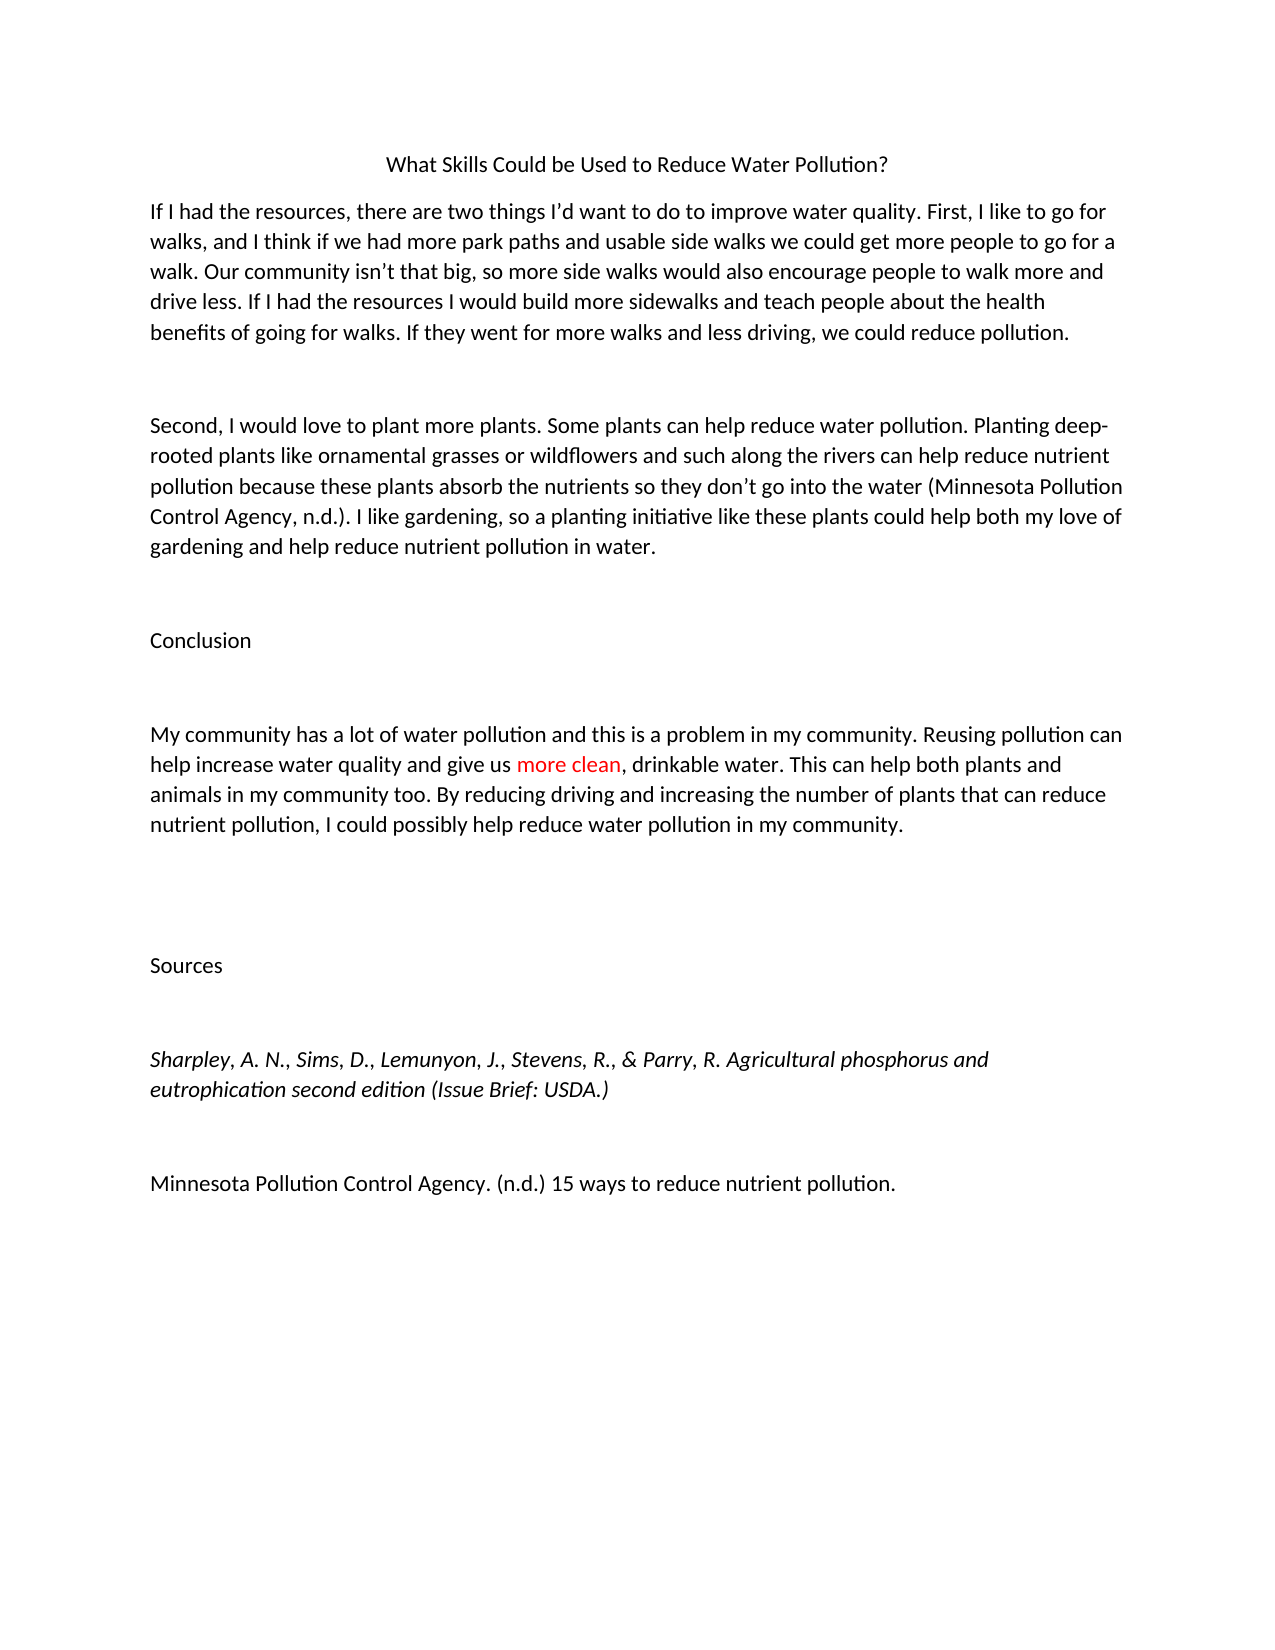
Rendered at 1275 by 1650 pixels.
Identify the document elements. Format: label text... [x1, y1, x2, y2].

text Conclusion [150, 626, 1125, 654]
text Second, I would love to plant more plants. Some plants can help reduce water pollution. Planting deep-rooted plants like ornamental grasses or wildflowers and such along the rivers can help reduce nutrient pollution because these plants absorb the nutrients so they don’t go into the water (Minnesota Pollution Control Agency, n.d.). I like gardening, so a planting initiative like these plants could help both my love of gardening and help reduce nutrient pollution in water. [150, 411, 1125, 560]
text My community has a lot of water pollution and this is a problem in my community. Reusing pollution can help increase water quality and give us more clean, drinkable water. This can help both plants and animals in my community too. By reducing driving and increasing the number of plants that can reduce nutrient pollution, I could possibly help reduce water pollution in my community. [150, 720, 1125, 838]
text Sources [150, 951, 1125, 979]
text If I had the resources, there are two things I’d want to do to improve water quality. First, I like to go for walks, and I think if we had more park paths and usable side walks we could get more people to go for a walk. Our community isn’t that big, so more side walks would also encourage people to walk more and drive less. If I had the resources I would build more sidewalks and teach people about the health benefits of going for walks. If they went for more walks and less driving, we could reduce pollution. [150, 197, 1125, 346]
text Sharpley, A. N., Sims, D., Lemunyon, J., Stevens, R., & Parry, R. Agricultural phosphorus and eutrophication second edition (Issue Brief: USDA.) [150, 1045, 1125, 1103]
text What Skills Could be Used to Reduce Water Pollution? [150, 150, 1125, 178]
text Minnesota Pollution Control Agency. (n.d.) 15 ways to reduce nutrient pollution. [150, 1169, 1125, 1197]
